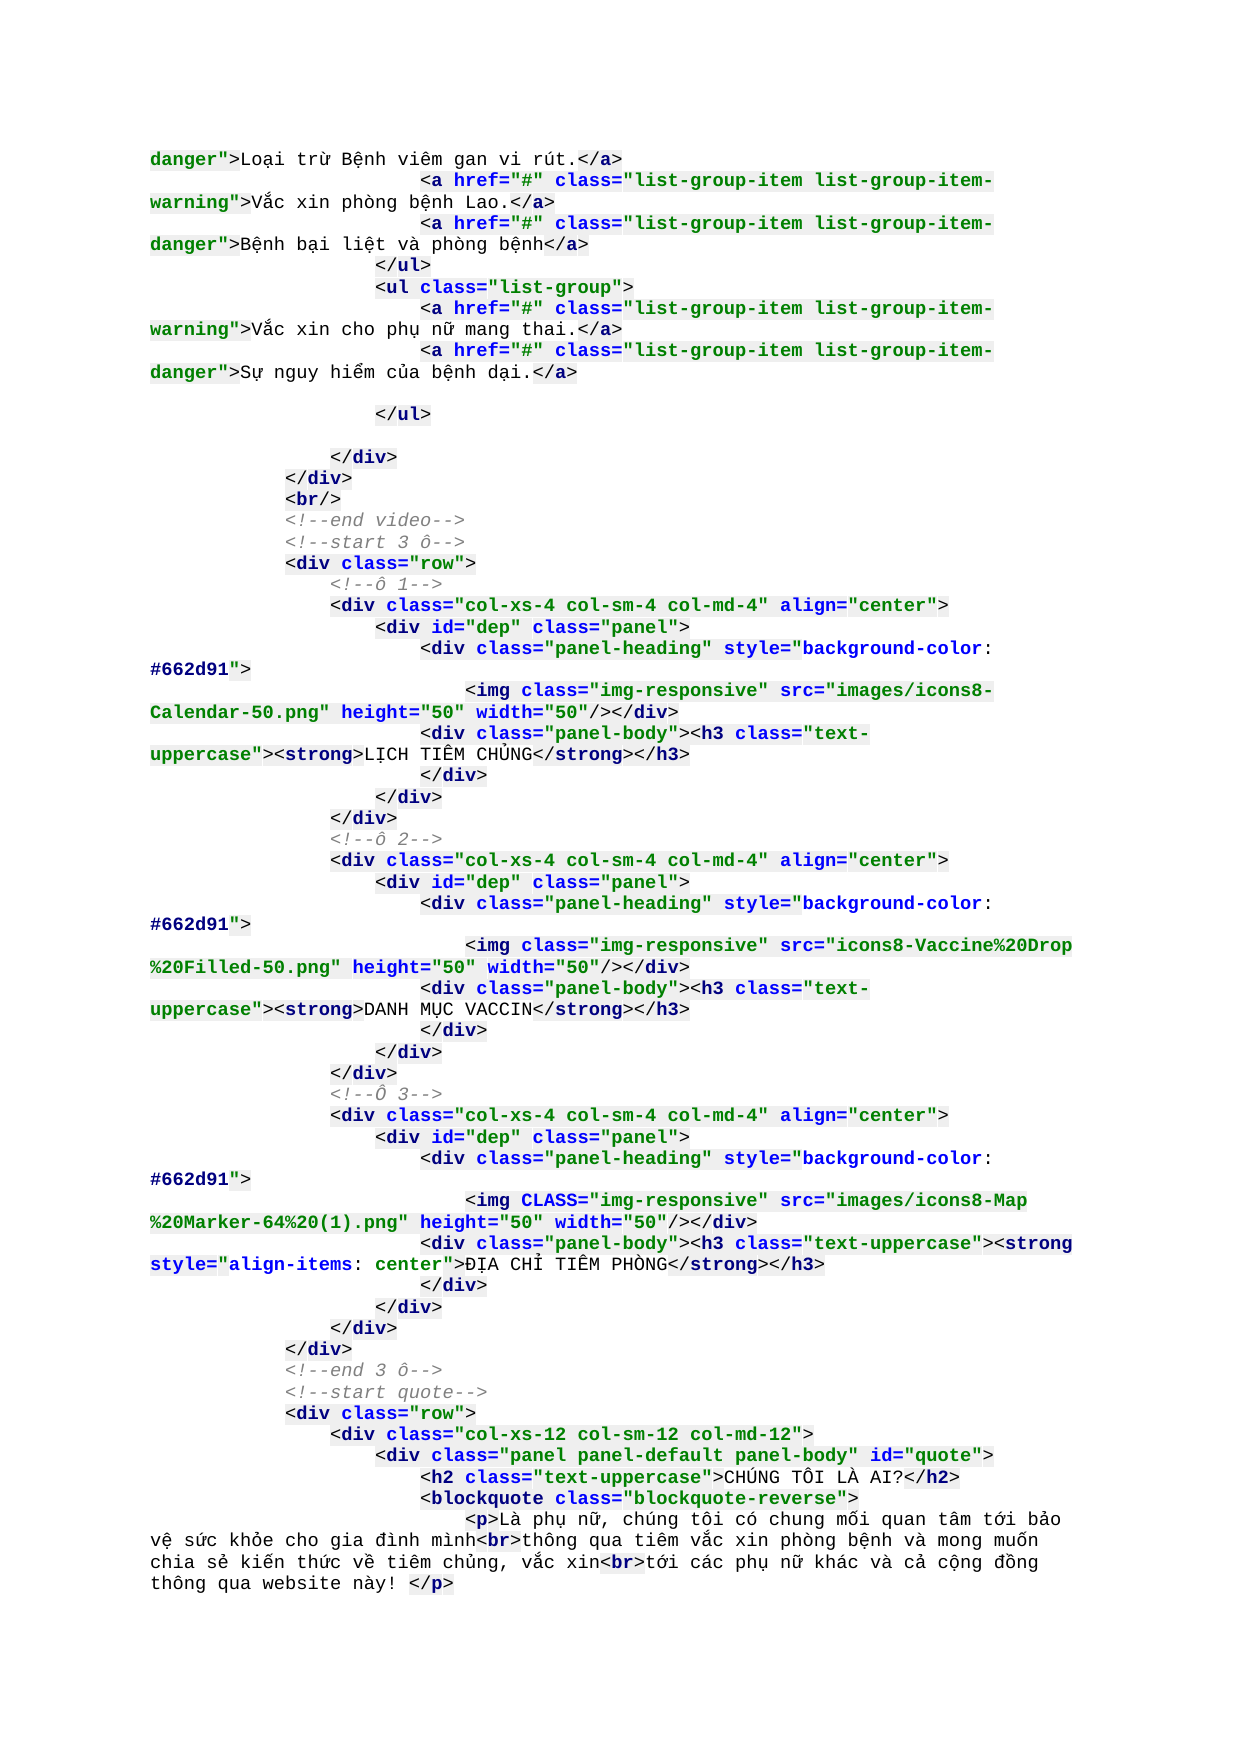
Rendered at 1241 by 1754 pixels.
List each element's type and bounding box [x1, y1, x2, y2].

text [150, 150, 1090, 1595]
